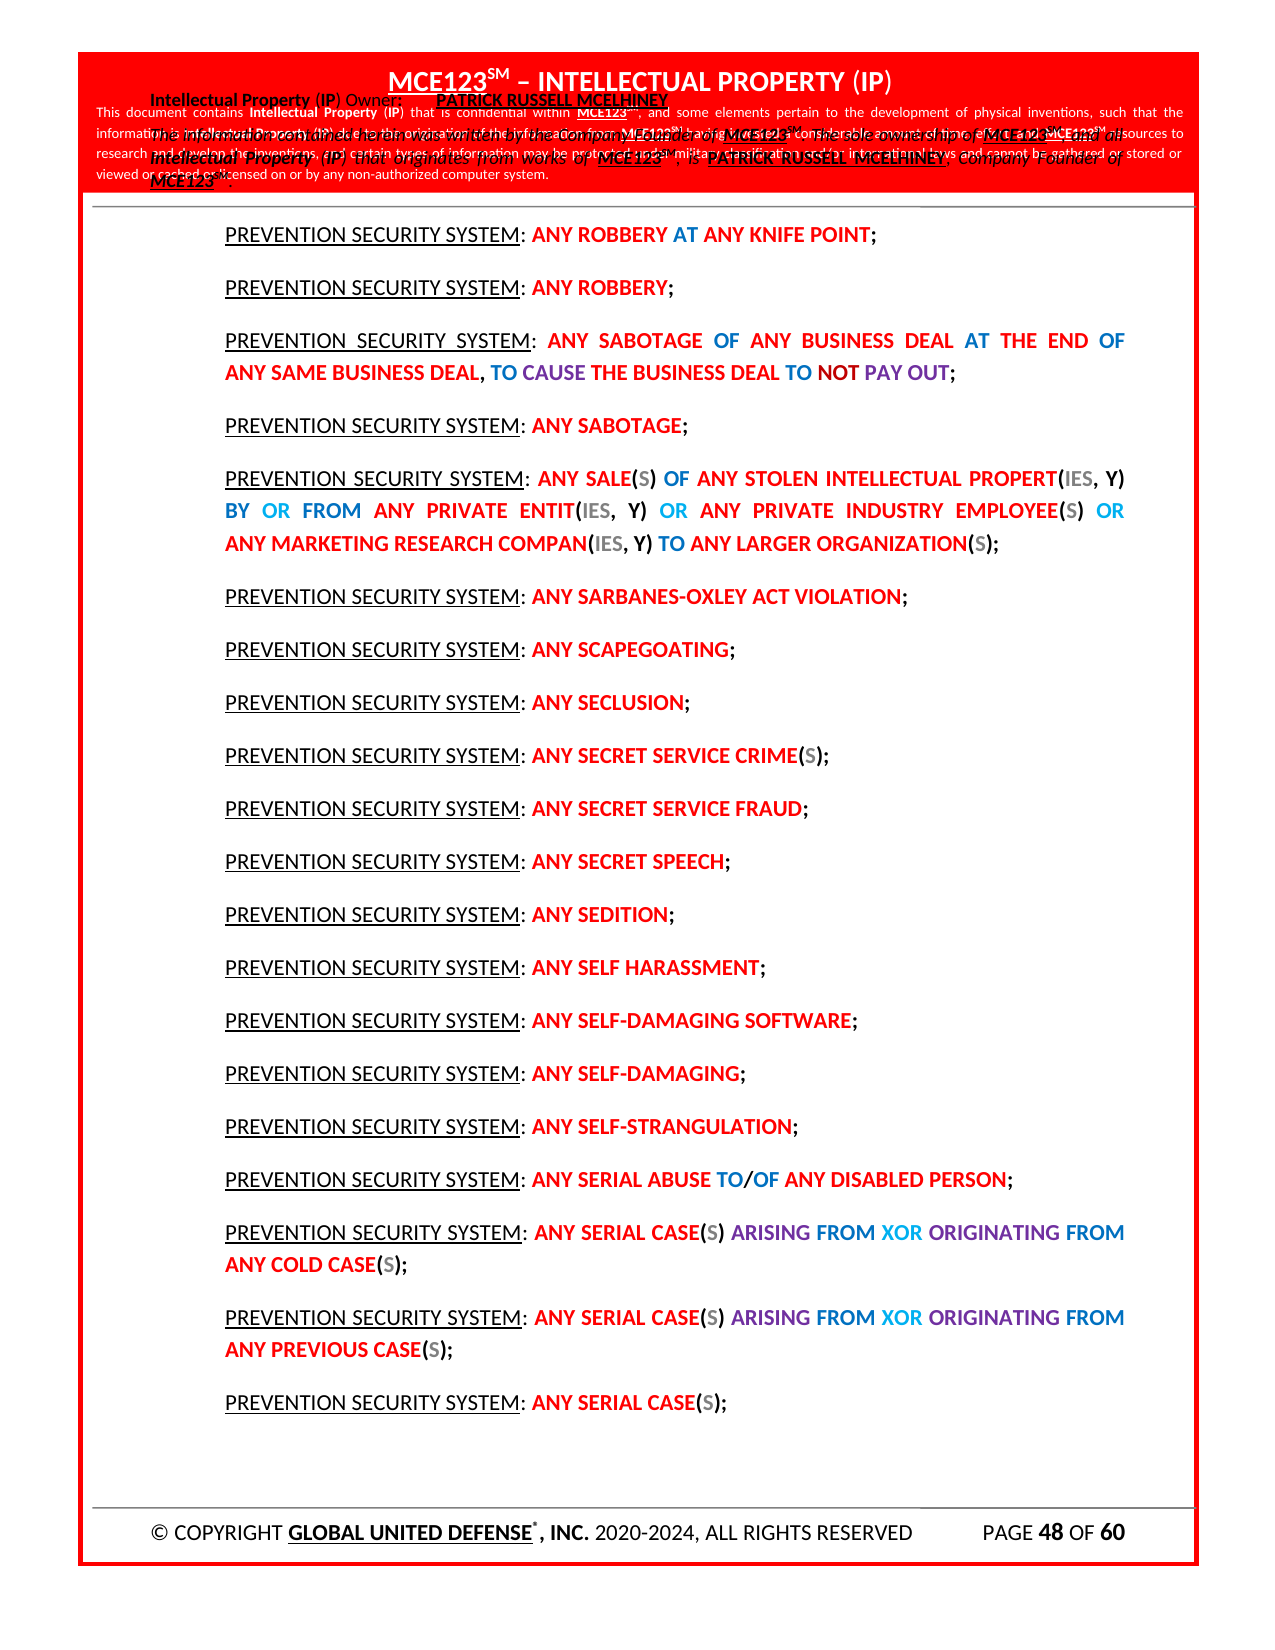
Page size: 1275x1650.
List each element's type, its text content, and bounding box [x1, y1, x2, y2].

text PREVENTION SECURITY SYSTEM: ANY SELF-DAMAGING; [225, 1059, 1125, 1087]
text PREVENTION SECURITY SYSTEM: ANY SERIAL CASE(S); [225, 1388, 1125, 1416]
text PREVENTION SECURITY SYSTEM: ANY SCAPEGOATING; [225, 635, 1125, 663]
text PREVENTION SECURITY SYSTEM: ANY SERIAL ABUSE TO/OF ANY DISABLED PERSON; [225, 1165, 1125, 1193]
text PREVENTION SECURITY SYSTEM: ANY SECRET SERVICE FRAUD; [225, 794, 1125, 822]
text PREVENTION SECURITY SYSTEM: ANY SECRET SERVICE CRIME(S); [225, 741, 1125, 769]
text PREVENTION SECURITY SYSTEM: ANY ROBBERY AT ANY KNIFE POINT; [225, 220, 1125, 248]
text PREVENTION SECURITY SYSTEM: ANY SABOTAGE OF ANY BUSINESS DEAL AT THE END OF ANY SAME BUSINESS DEAL, TO CAUSE THE BUSINESS DEAL TO NOT PAY OUT; [225, 326, 1125, 386]
text PREVENTION SECURITY SYSTEM: ANY SELF-DAMAGING SOFTWARE; [225, 1006, 1125, 1034]
text PREVENTION SECURITY SYSTEM: ANY SELF-STRANGULATION; [225, 1112, 1125, 1140]
text PREVENTION SECURITY SYSTEM: ANY SELF HARASSMENT; [225, 953, 1125, 981]
text PREVENTION SECURITY SYSTEM: ANY SALE(S) OF ANY STOLEN INTELLECTUAL PROPERT(IES, Y) BY OR FROM ANY PRIVATE ENTIT(IES, Y) OR ANY PRIVATE INDUSTRY EMPLOYEE(S) OR ANY MARKETING RESEARCH COMPAN(IES, Y) TO ANY LARGER ORGANIZATION(S); [225, 464, 1125, 557]
text PREVENTION SECURITY SYSTEM: ANY SERIAL CASE(S) ARISING FROM XOR ORIGINATING FROM ANY COLD CASE(S); [225, 1218, 1125, 1278]
text PREVENTION SECURITY SYSTEM: ANY SERIAL CASE(S) ARISING FROM XOR ORIGINATING FROM ANY PREVIOUS CASE(S); [225, 1303, 1125, 1363]
text PREVENTION SECURITY SYSTEM: ANY SARBANES-OXLEY ACT VIOLATION; [225, 582, 1125, 610]
text PREVENTION SECURITY SYSTEM: ANY ROBBERY; [225, 273, 1125, 301]
text PREVENTION SECURITY SYSTEM: ANY SABOTAGE; [225, 411, 1125, 439]
text PREVENTION SECURITY SYSTEM: ANY SECLUSION; [225, 688, 1125, 716]
text PREVENTION SECURITY SYSTEM: ANY SECRET SPEECH; [225, 847, 1125, 875]
text PREVENTION SECURITY SYSTEM: ANY SEDITION; [225, 900, 1125, 928]
